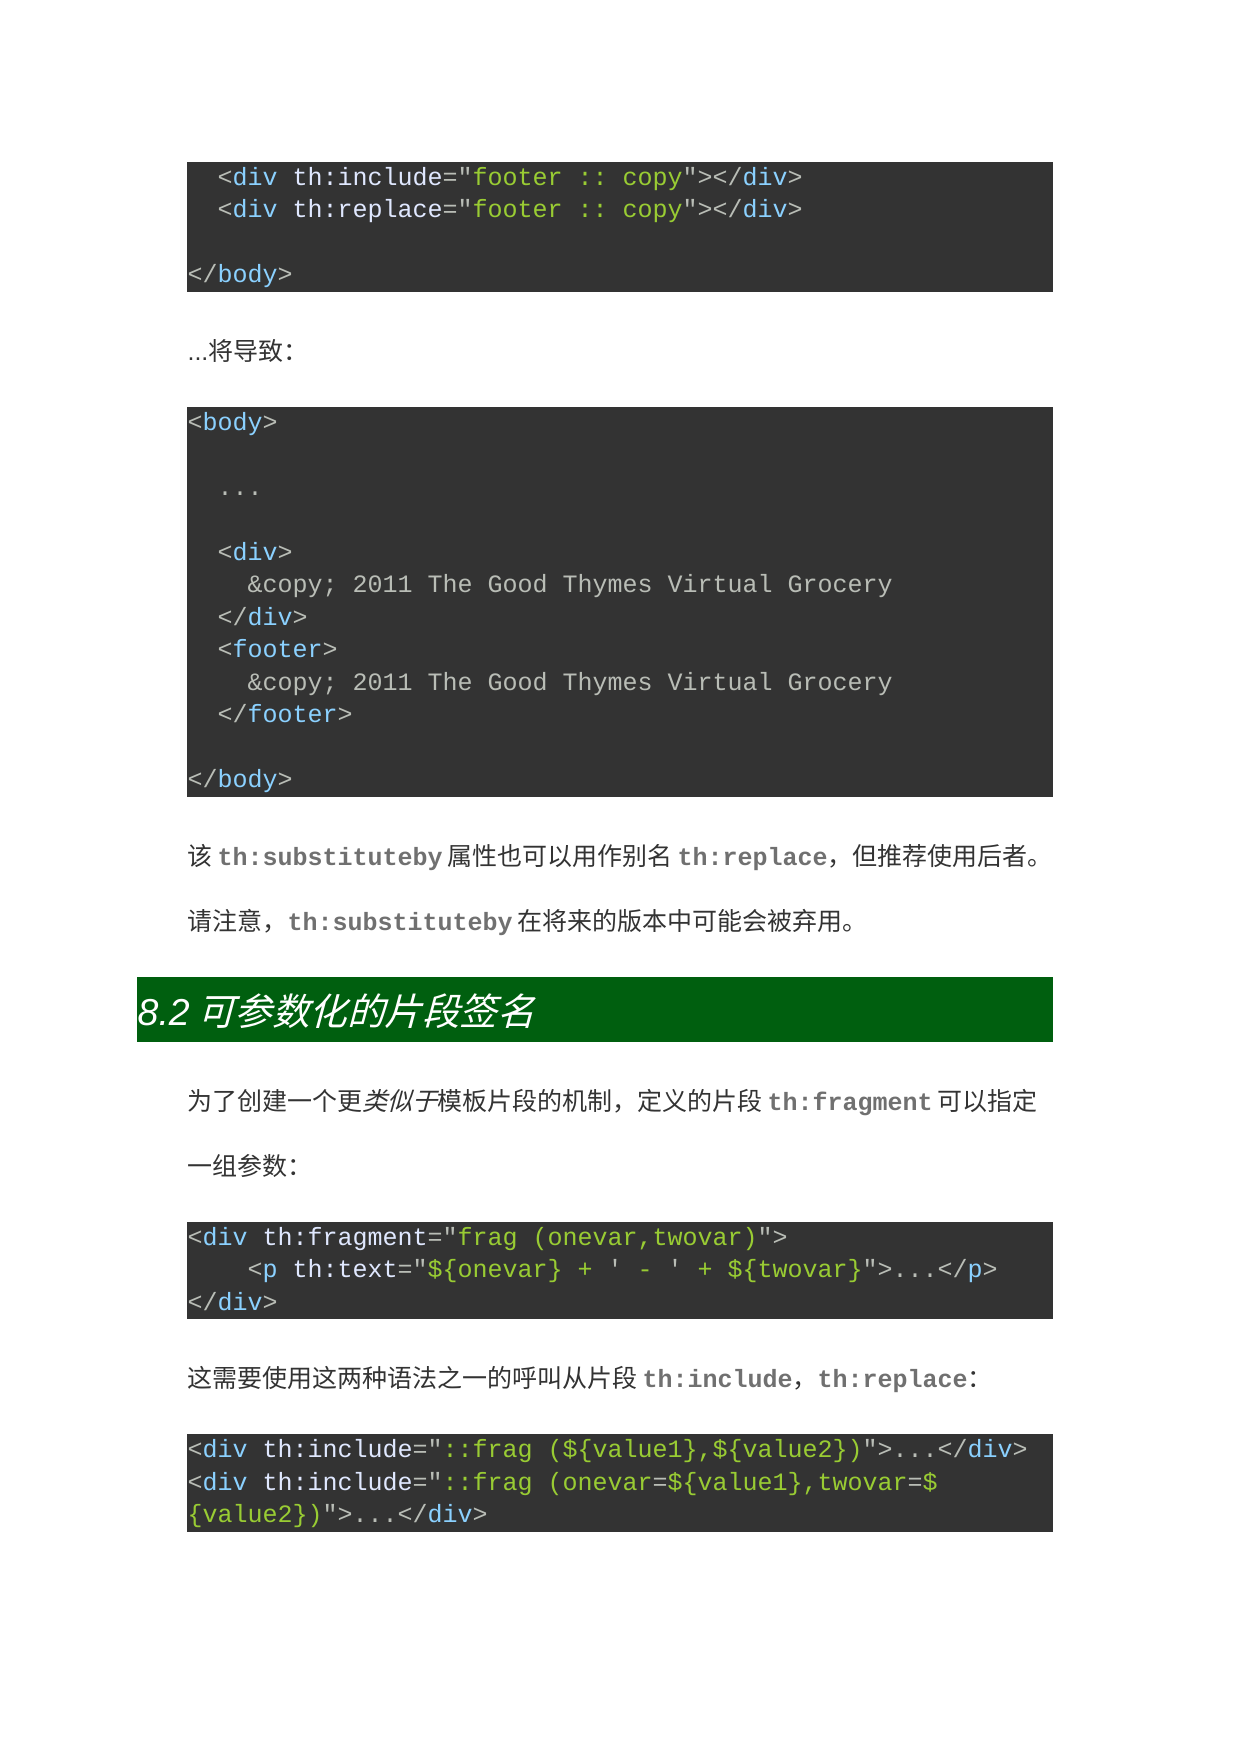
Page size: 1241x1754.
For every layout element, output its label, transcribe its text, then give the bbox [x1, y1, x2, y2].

text </footer> [187, 699, 1053, 732]
text ... [187, 472, 1053, 504]
text </div> [187, 1287, 1053, 1319]
text <div th:replace="footer :: copy"></div> [187, 194, 1053, 227]
text &copy; 2011 The Good Thymes Virtual Grocery [187, 667, 1053, 699]
text </body> [187, 764, 1053, 797]
text <p th:text="${onevar} + ' - ' + ${twovar}">...</p> [187, 1254, 1053, 1287]
text </body> [187, 259, 1053, 292]
text <footer> [187, 634, 1053, 667]
text <div th:include="footer :: copy"></div> [187, 162, 1053, 194]
text <div> [187, 537, 1053, 569]
text <div th:include="::frag (onevar=${value1},twovar=${value2})">...</div> [187, 1467, 1053, 1532]
text <div th:fragment="frag (onevar,twovar)"> [187, 1222, 1053, 1254]
text 为了创建一个更类似于模板片段的机制，定义的片段th:fragment可以指定一组参数： [187, 1067, 1053, 1197]
text 这需要使用这两种语法之一的呼叫从片段th:include，th:replace： [187, 1344, 1053, 1409]
text ...将导致： [187, 317, 1053, 382]
text 8.2可参数化的片段签名 [137, 977, 1053, 1042]
text 该th:substituteby属性也可以用作别名th:replace，但推荐使用后者。请注意，th:substituteby在将来的版本中可能会被弃用。 [187, 822, 1053, 952]
text <div th:include="::frag (${value1},${value2})">...</div> [187, 1434, 1053, 1467]
text <body> [187, 407, 1053, 439]
text </div> [187, 602, 1053, 634]
text &copy; 2011 The Good Thymes Virtual Grocery [187, 569, 1053, 602]
